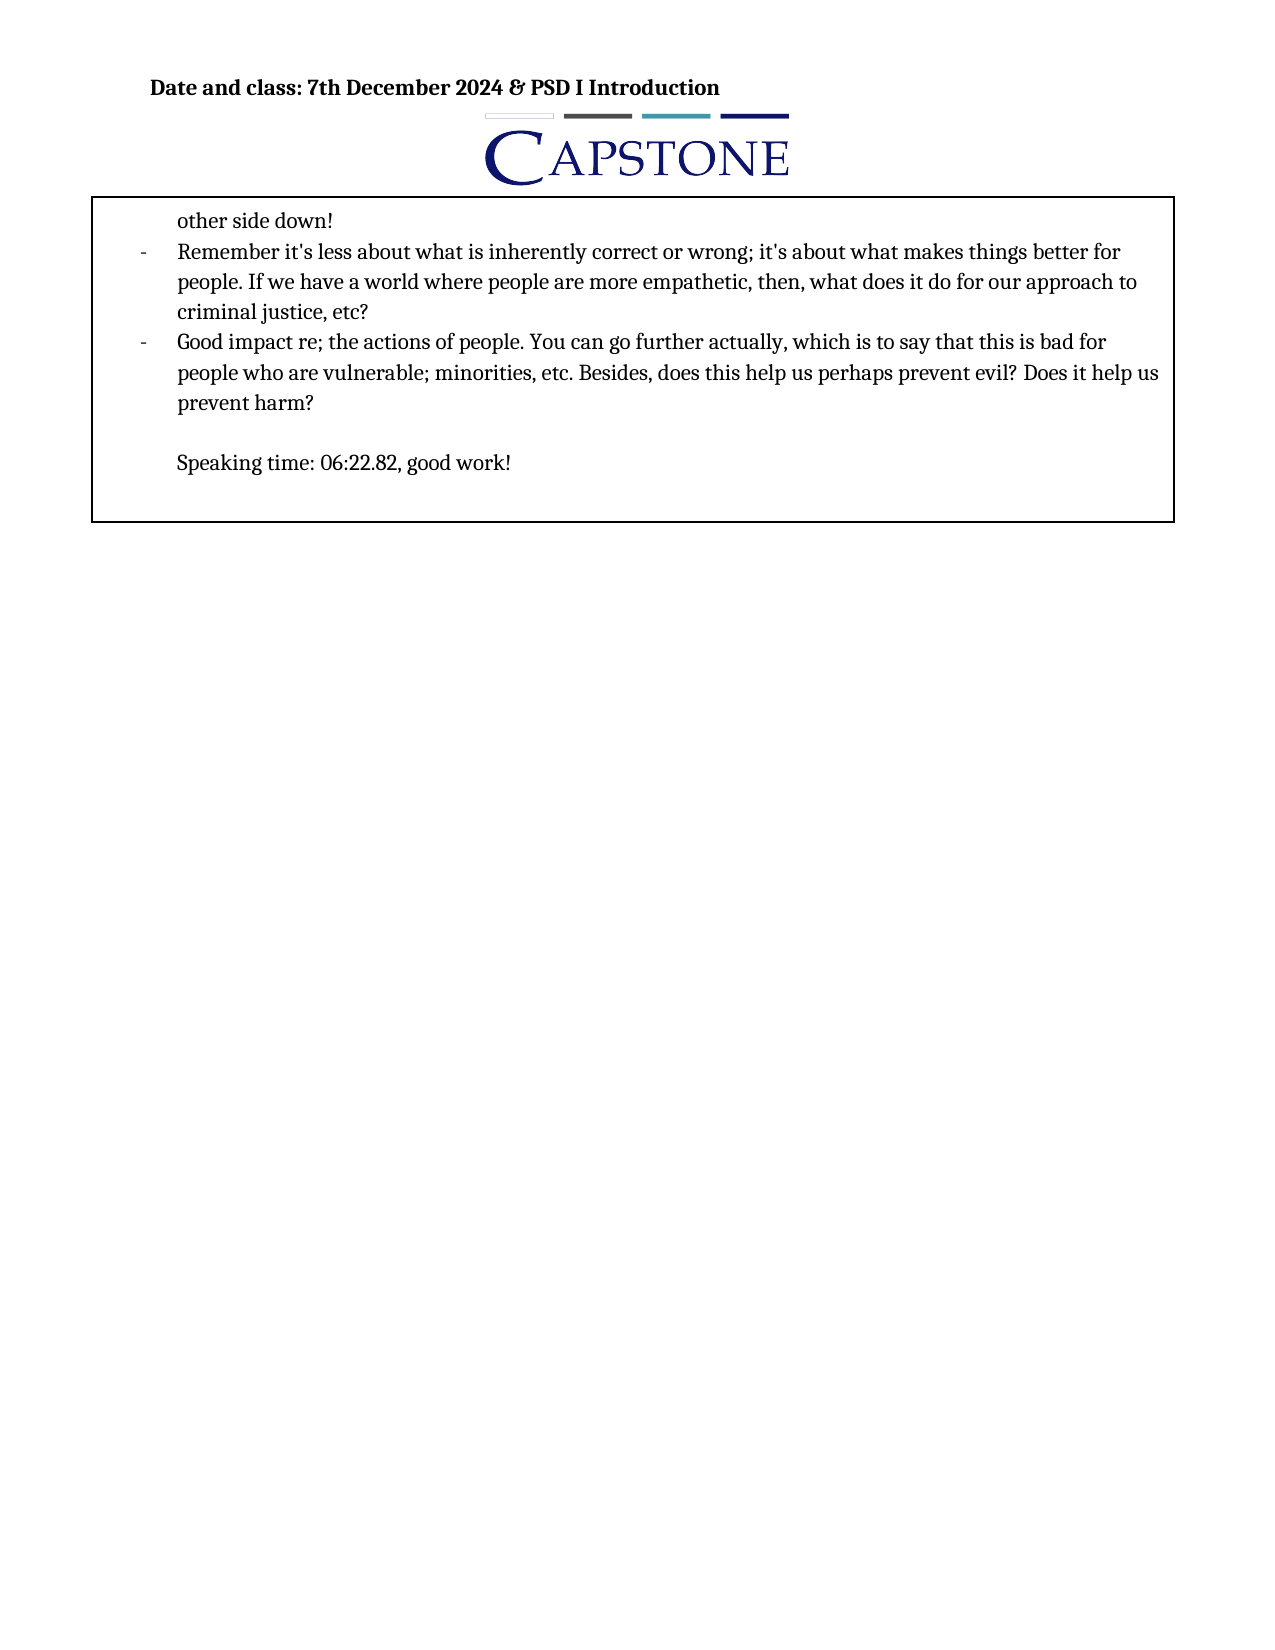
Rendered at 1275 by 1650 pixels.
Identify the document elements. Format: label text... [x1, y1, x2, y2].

picture [477, 105, 798, 192]
